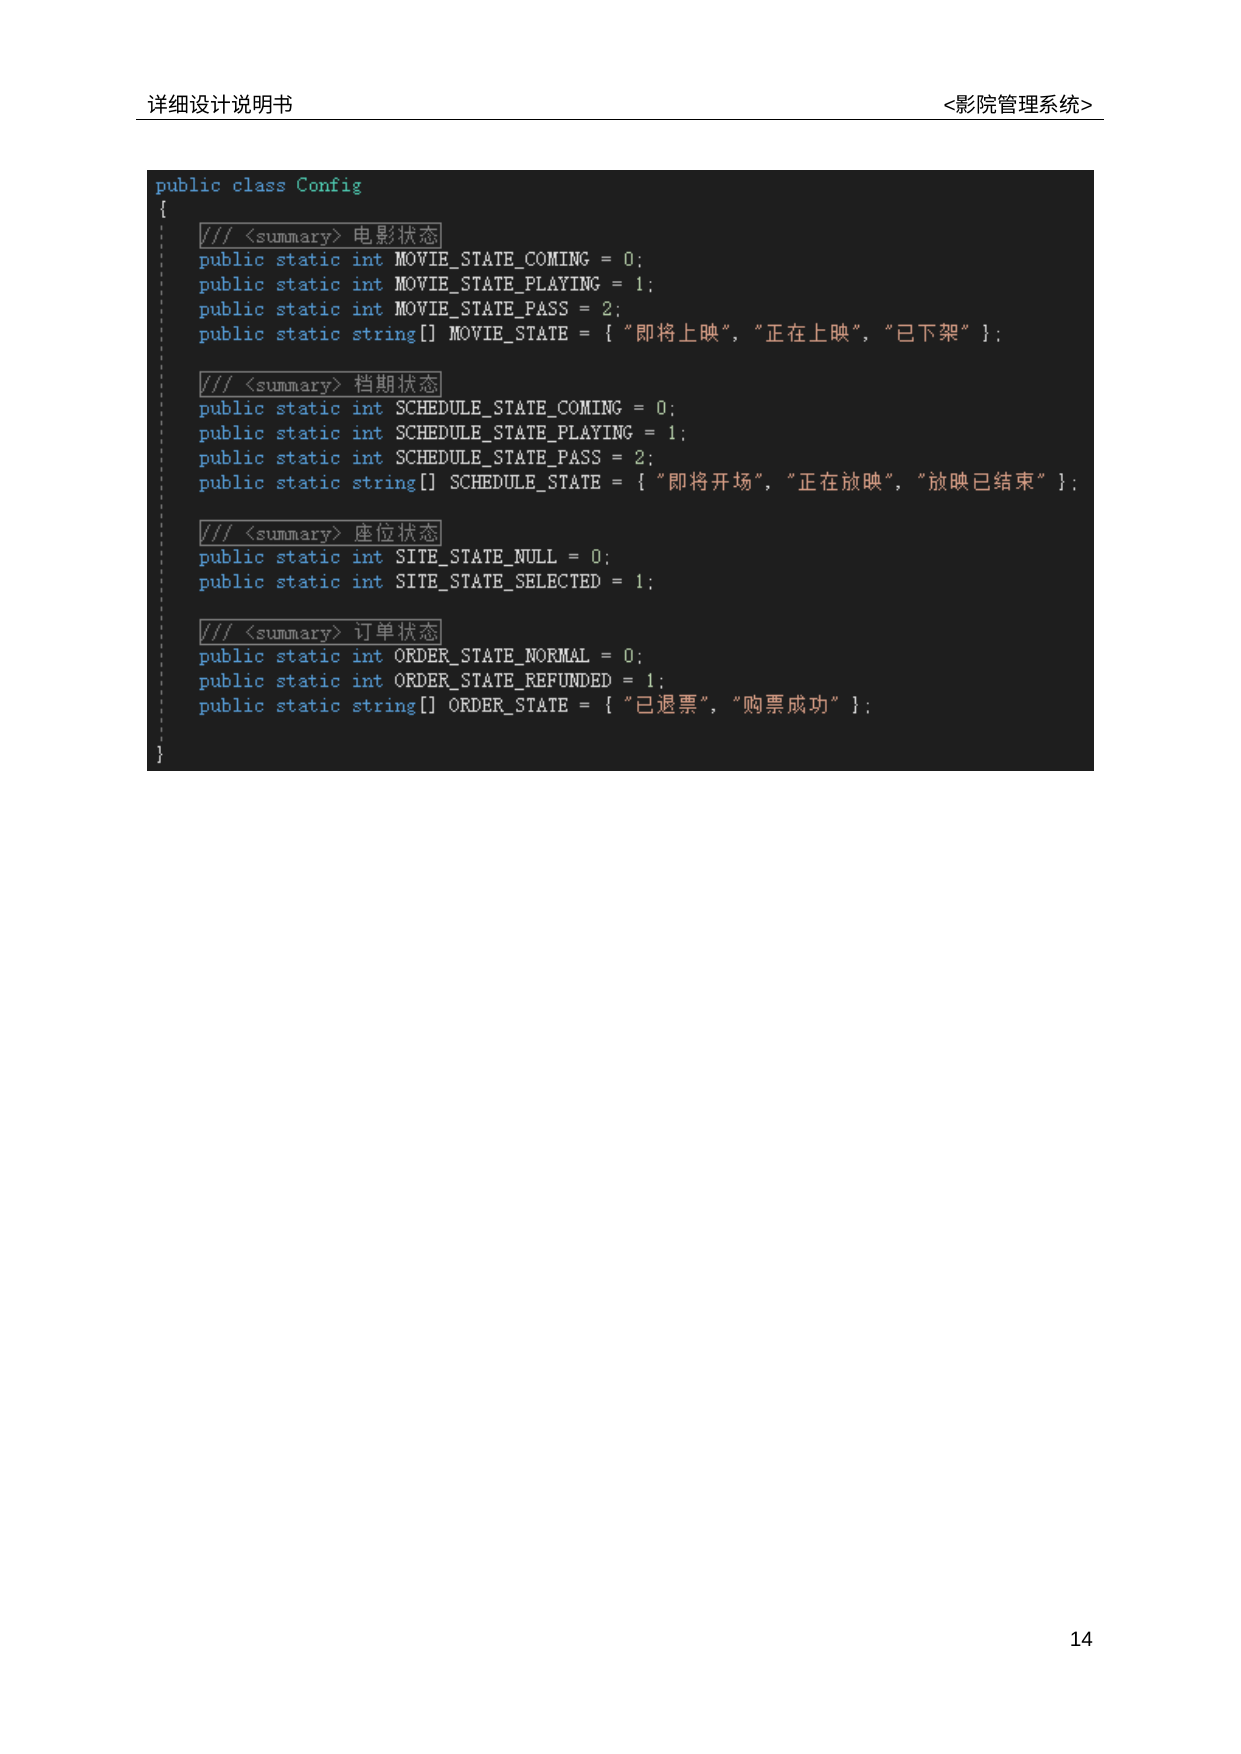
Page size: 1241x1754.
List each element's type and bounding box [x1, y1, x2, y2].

picture [147, 170, 1094, 771]
